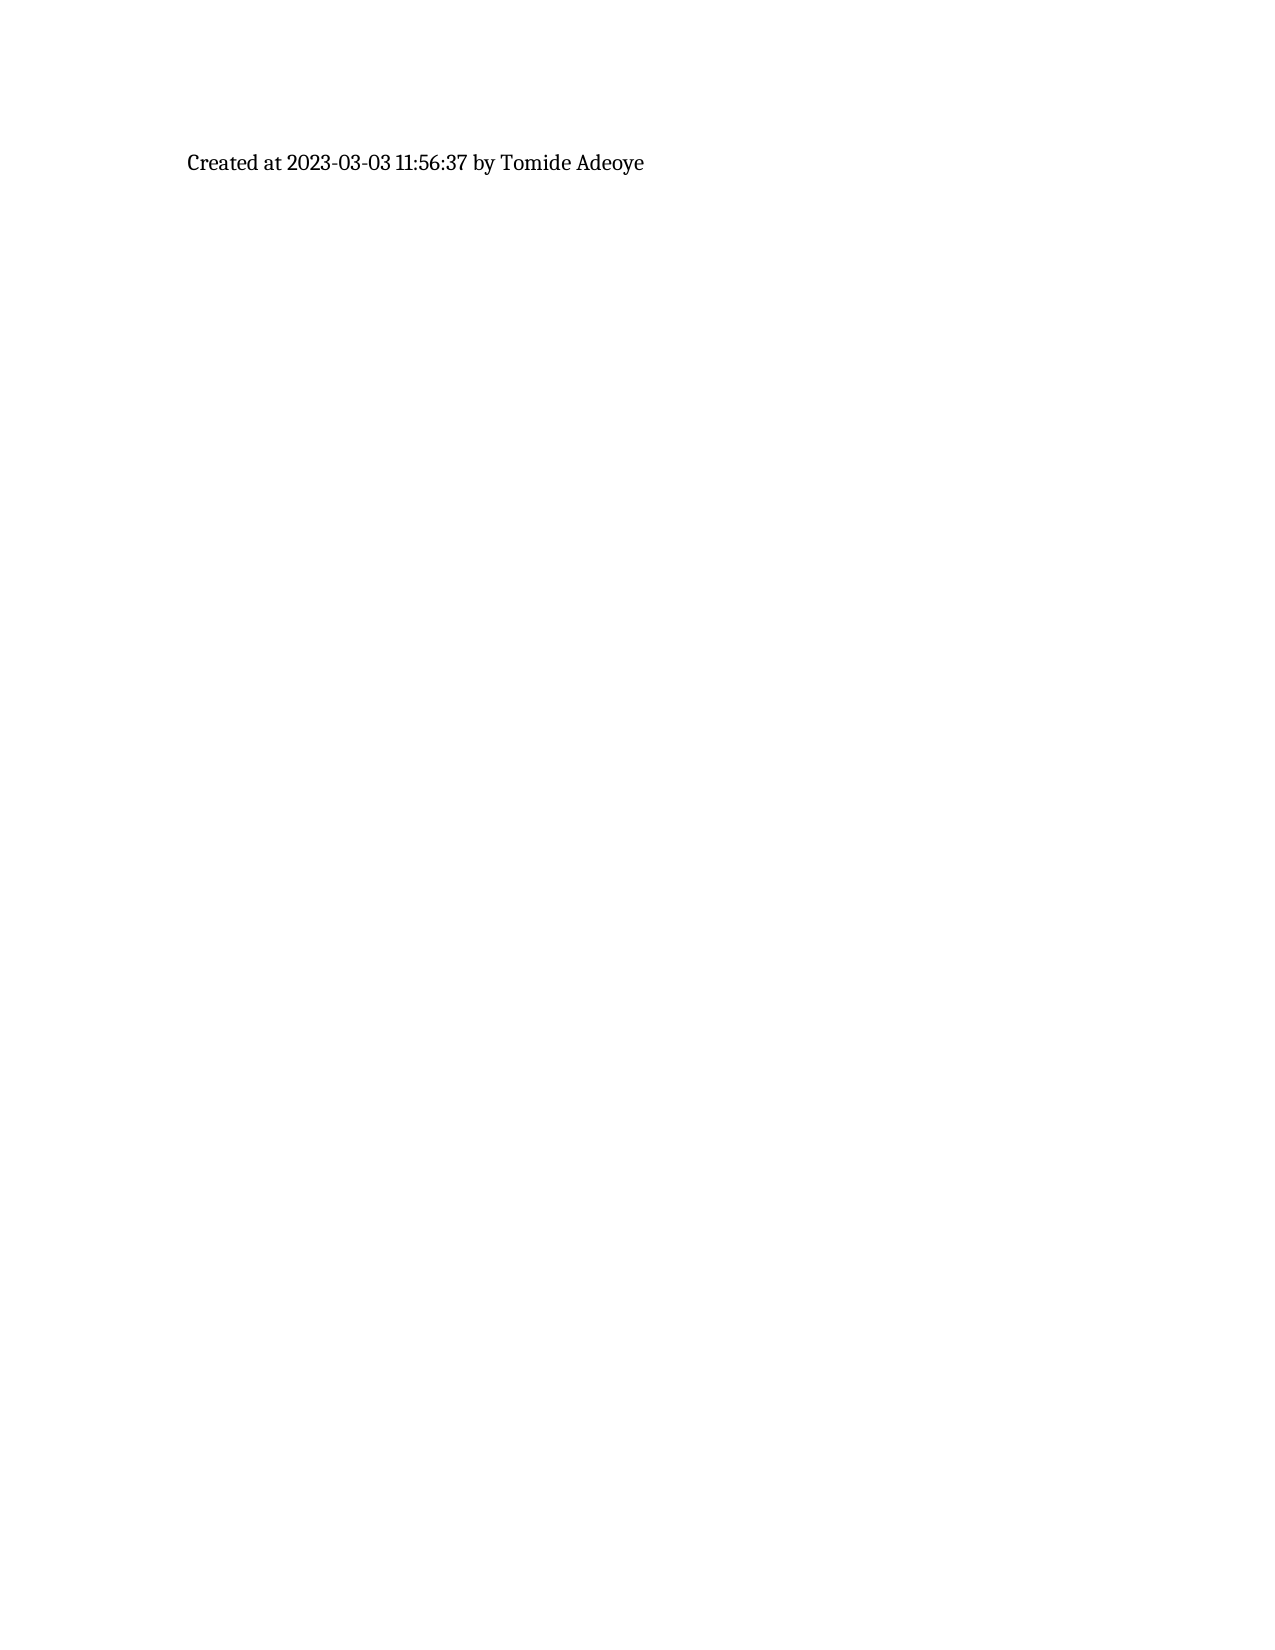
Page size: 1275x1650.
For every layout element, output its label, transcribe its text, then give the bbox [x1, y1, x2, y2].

text Created at 2023-03-03 11:56:37 by Tomide Adeoye [187, 150, 1087, 176]
